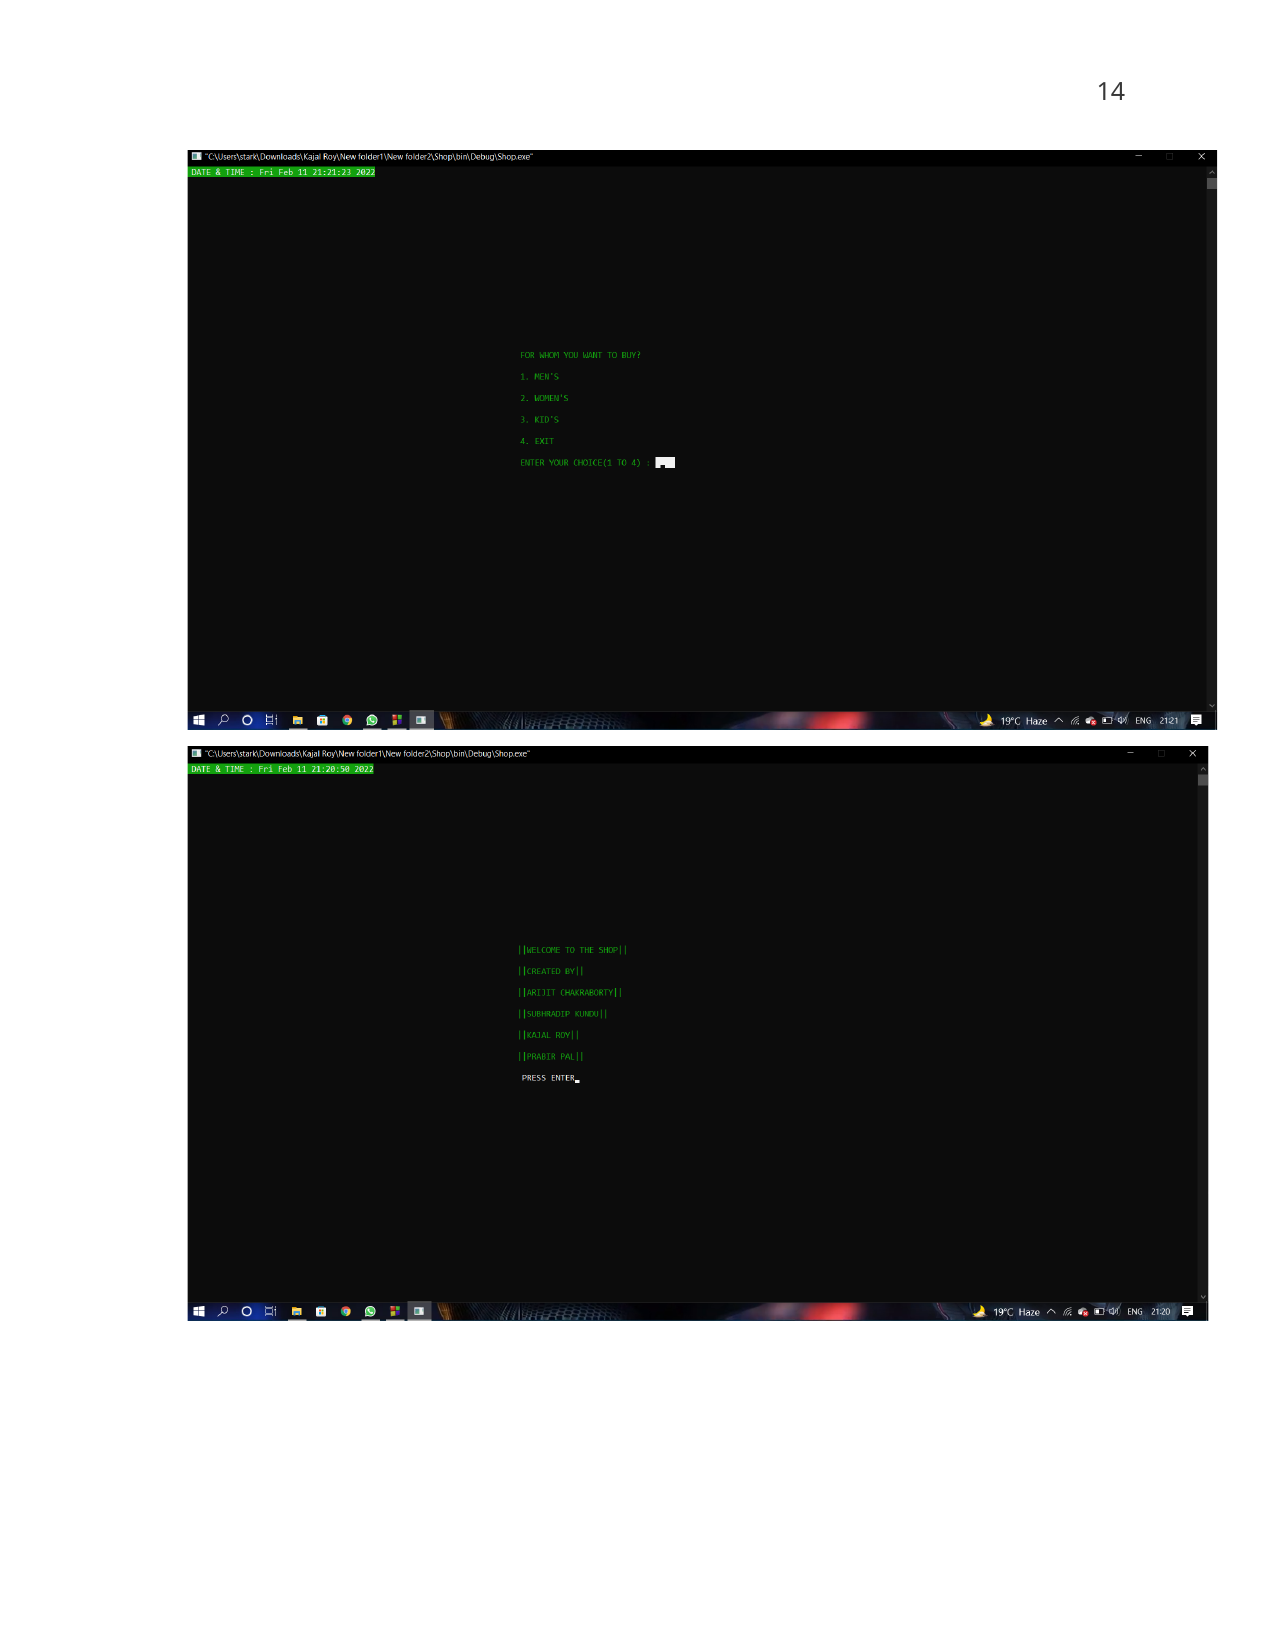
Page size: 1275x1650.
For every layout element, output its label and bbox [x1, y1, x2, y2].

picture [187, 150, 1218, 730]
list [150, 150, 1125, 1320]
picture [187, 746, 1209, 1321]
